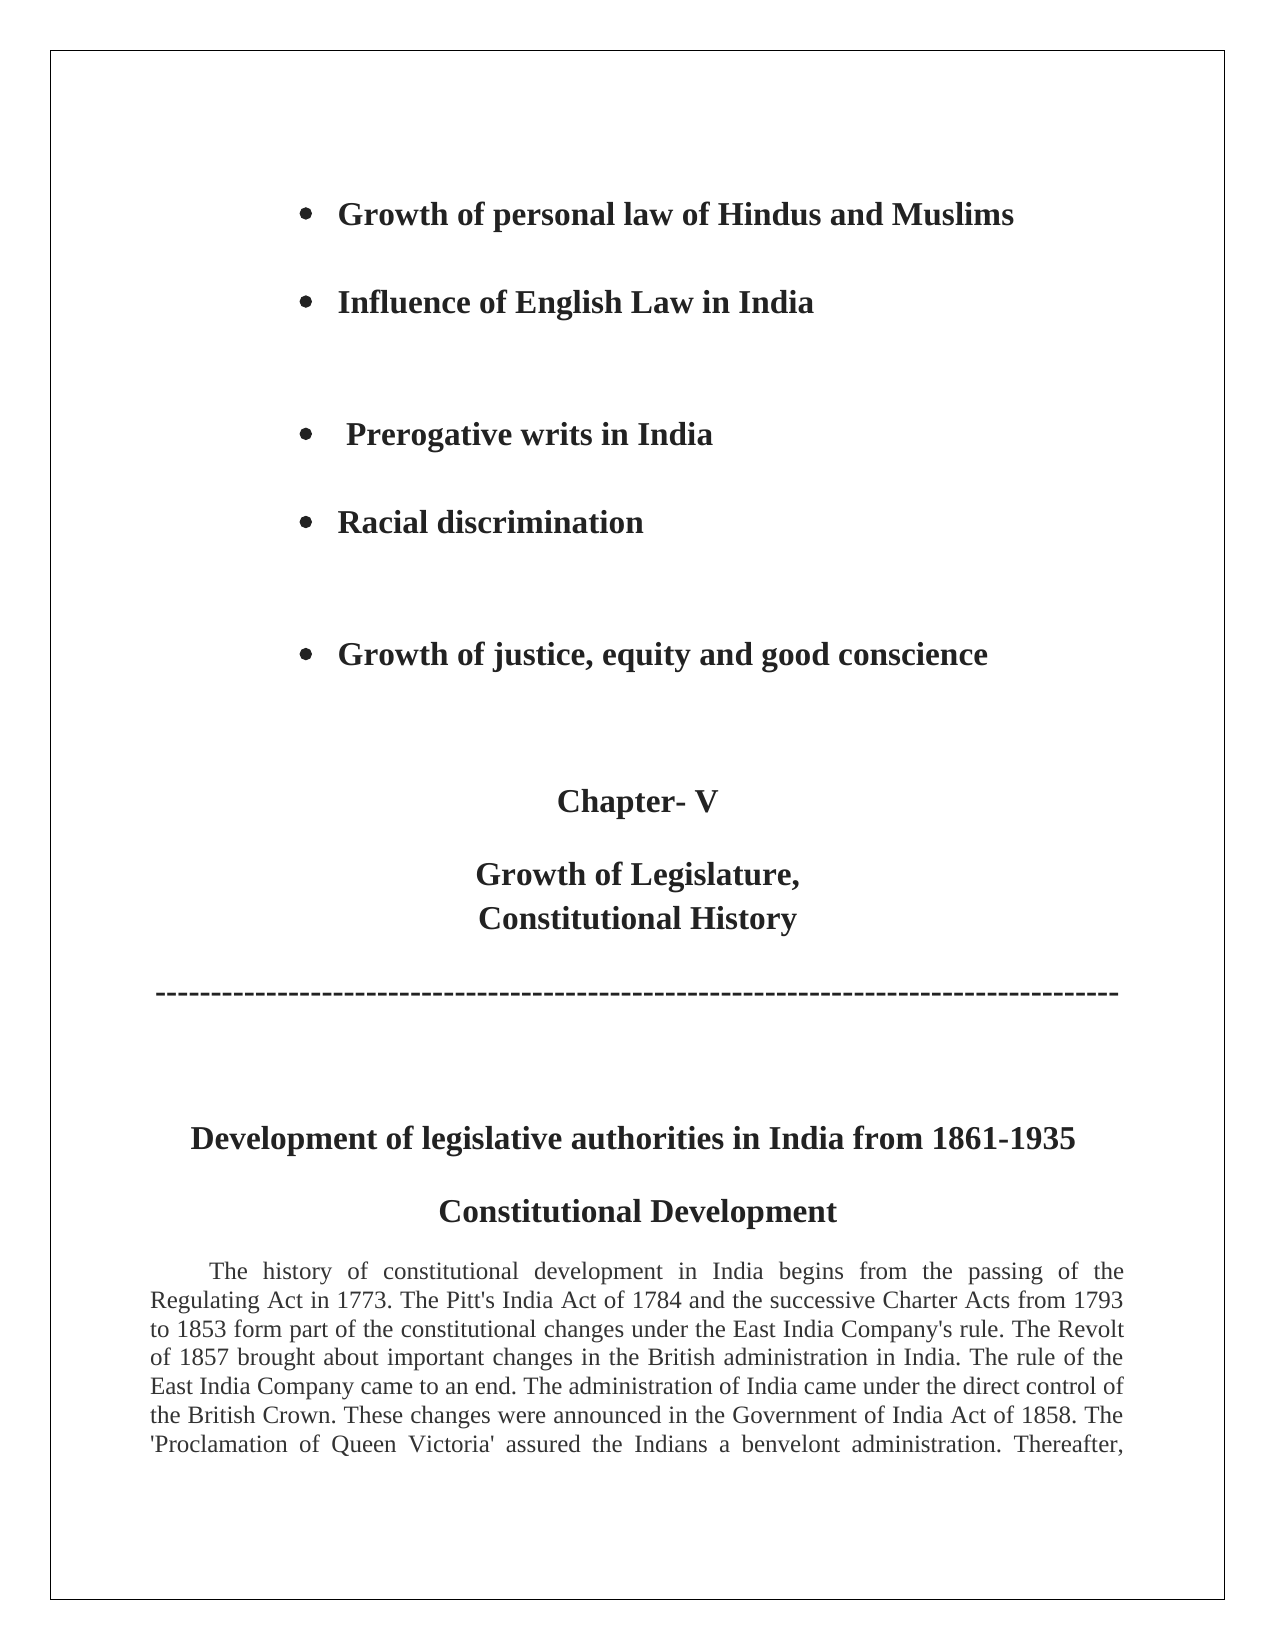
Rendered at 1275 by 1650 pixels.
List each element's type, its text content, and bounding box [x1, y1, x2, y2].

list Racial discrimination [300, 502, 1125, 541]
list Influence of English Law in India [300, 282, 1125, 321]
list Growth of personal law of Hindus and Muslims [300, 194, 1125, 232]
list Growth of justice, equity and good conscience [300, 635, 1125, 673]
text Constitutional Development [150, 1191, 1125, 1230]
text --------------------------------------------------------------------------------------- [150, 972, 1125, 1010]
text Chapter- V [150, 781, 1125, 819]
text Growth of Legislature, Constitutional History [150, 854, 1125, 937]
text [150, 1256, 1125, 1457]
text Development of legislative authorities in India from 1861-1935 [150, 1118, 1125, 1156]
list Prerogative writs in India [300, 414, 1125, 453]
